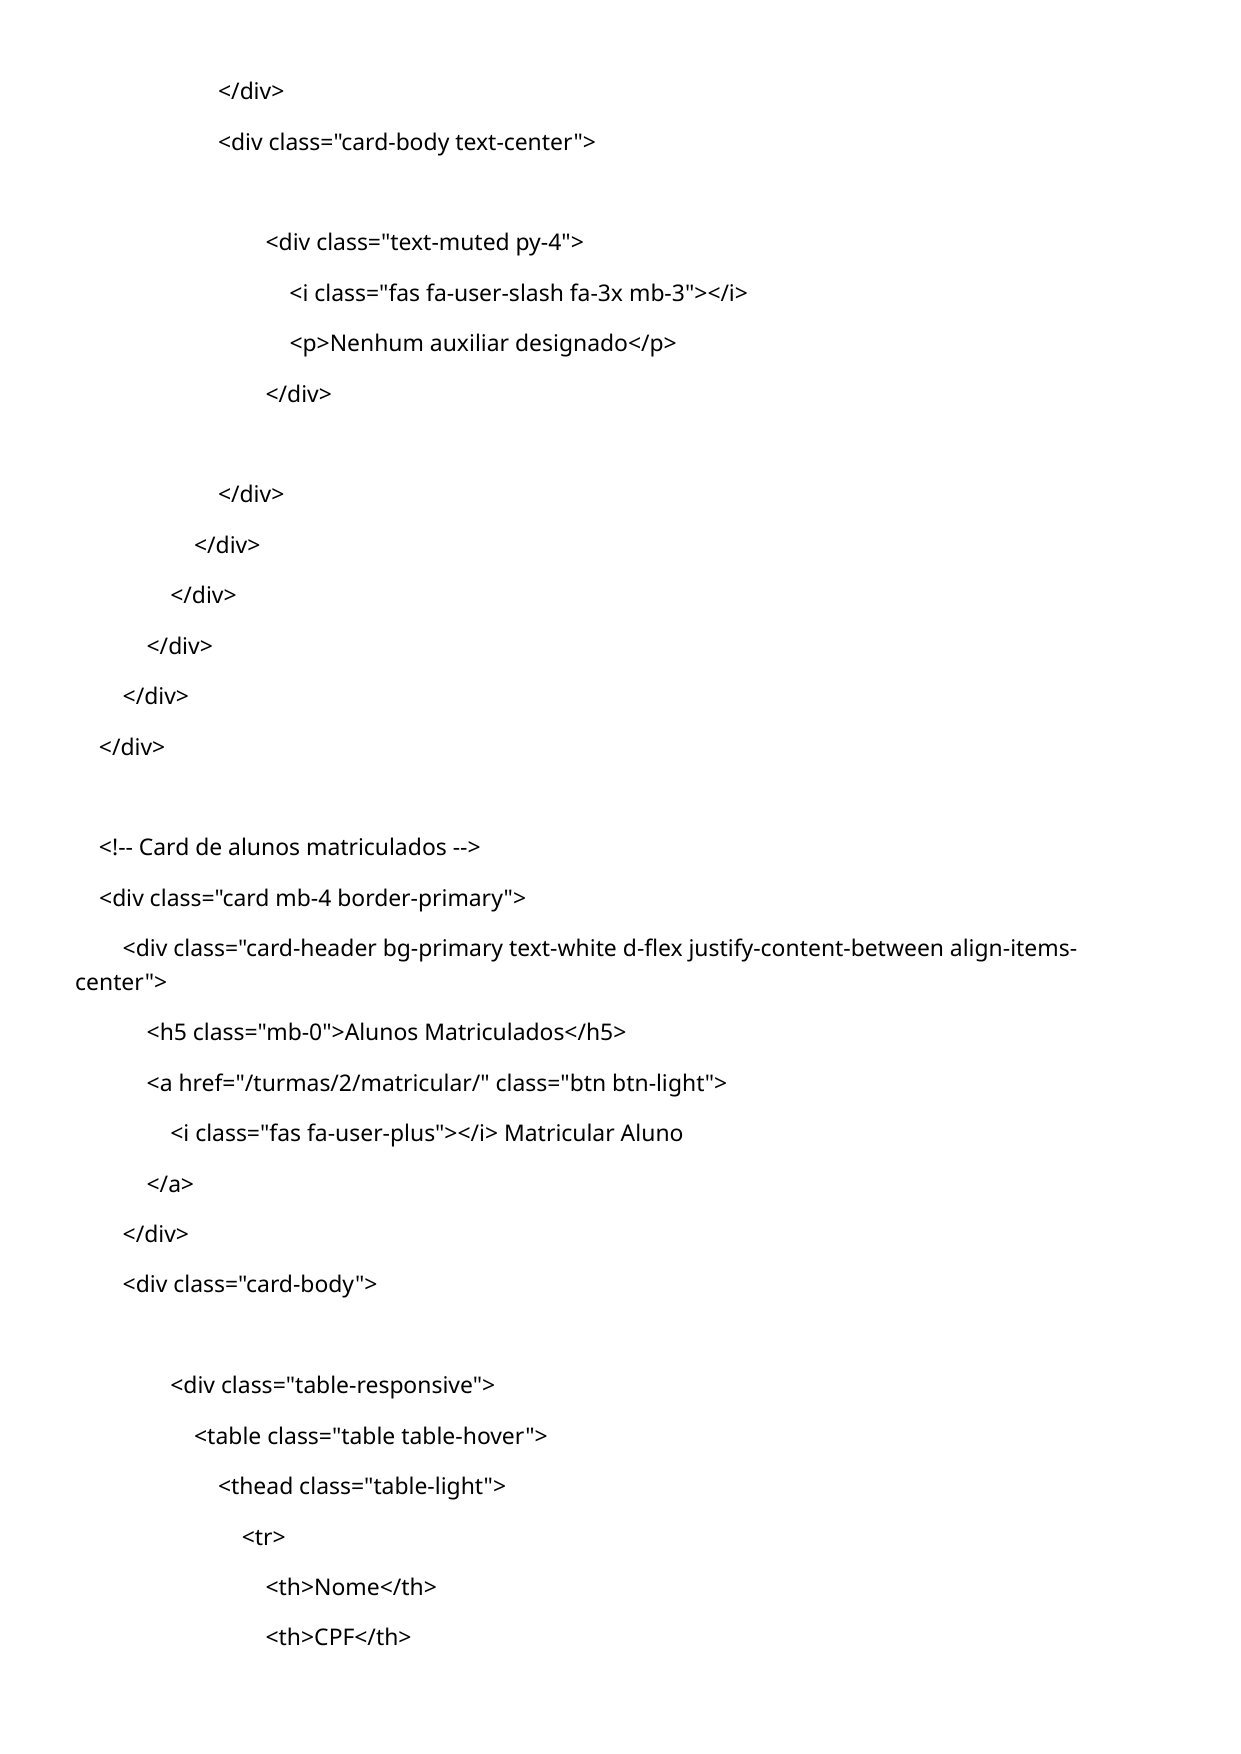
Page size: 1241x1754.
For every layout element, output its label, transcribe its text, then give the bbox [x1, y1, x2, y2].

text <i class="fas fa-user-slash fa-3x mb-3"></i> [75, 277, 1165, 308]
text <div class="card-body text-center"> [75, 125, 1165, 157]
text <th>Nome</th> [75, 1571, 1165, 1602]
text <div class="card-header bg-primary text-white d-flex justify-content-between align-items-center"> [75, 932, 1165, 997]
text <!-- Card de alunos matriculados --> [75, 831, 1165, 862]
text <div class="card mb-4 border-primary"> [75, 882, 1165, 913]
text </div> [75, 579, 1165, 610]
text <tr> [75, 1520, 1165, 1552]
text </div> [75, 1218, 1165, 1249]
text </div> [75, 377, 1165, 409]
text </div> [75, 680, 1165, 711]
text <thead class="table-light"> [75, 1470, 1165, 1501]
text <a href="/turmas/2/matricular/" class="btn btn-light"> [75, 1067, 1165, 1098]
text </div> [75, 730, 1165, 762]
text <h5 class="mb-0">Alunos Matriculados</h5> [75, 1016, 1165, 1047]
text </div> [75, 478, 1165, 509]
text <i class="fas fa-user-plus"></i> Matricular Aluno [75, 1117, 1165, 1148]
text <table class="table table-hover"> [75, 1419, 1165, 1451]
text <th>CPF</th> [75, 1621, 1165, 1652]
text <p>Nenhum auxiliar designado</p> [75, 327, 1165, 358]
text </div> [75, 75, 1165, 106]
text <div class="text-muted py-4"> [75, 226, 1165, 257]
text </div> [75, 629, 1165, 661]
text <div class="table-responsive"> [75, 1369, 1165, 1400]
text </div> [75, 529, 1165, 560]
text </a> [75, 1167, 1165, 1199]
text <div class="card-body"> [75, 1268, 1165, 1299]
